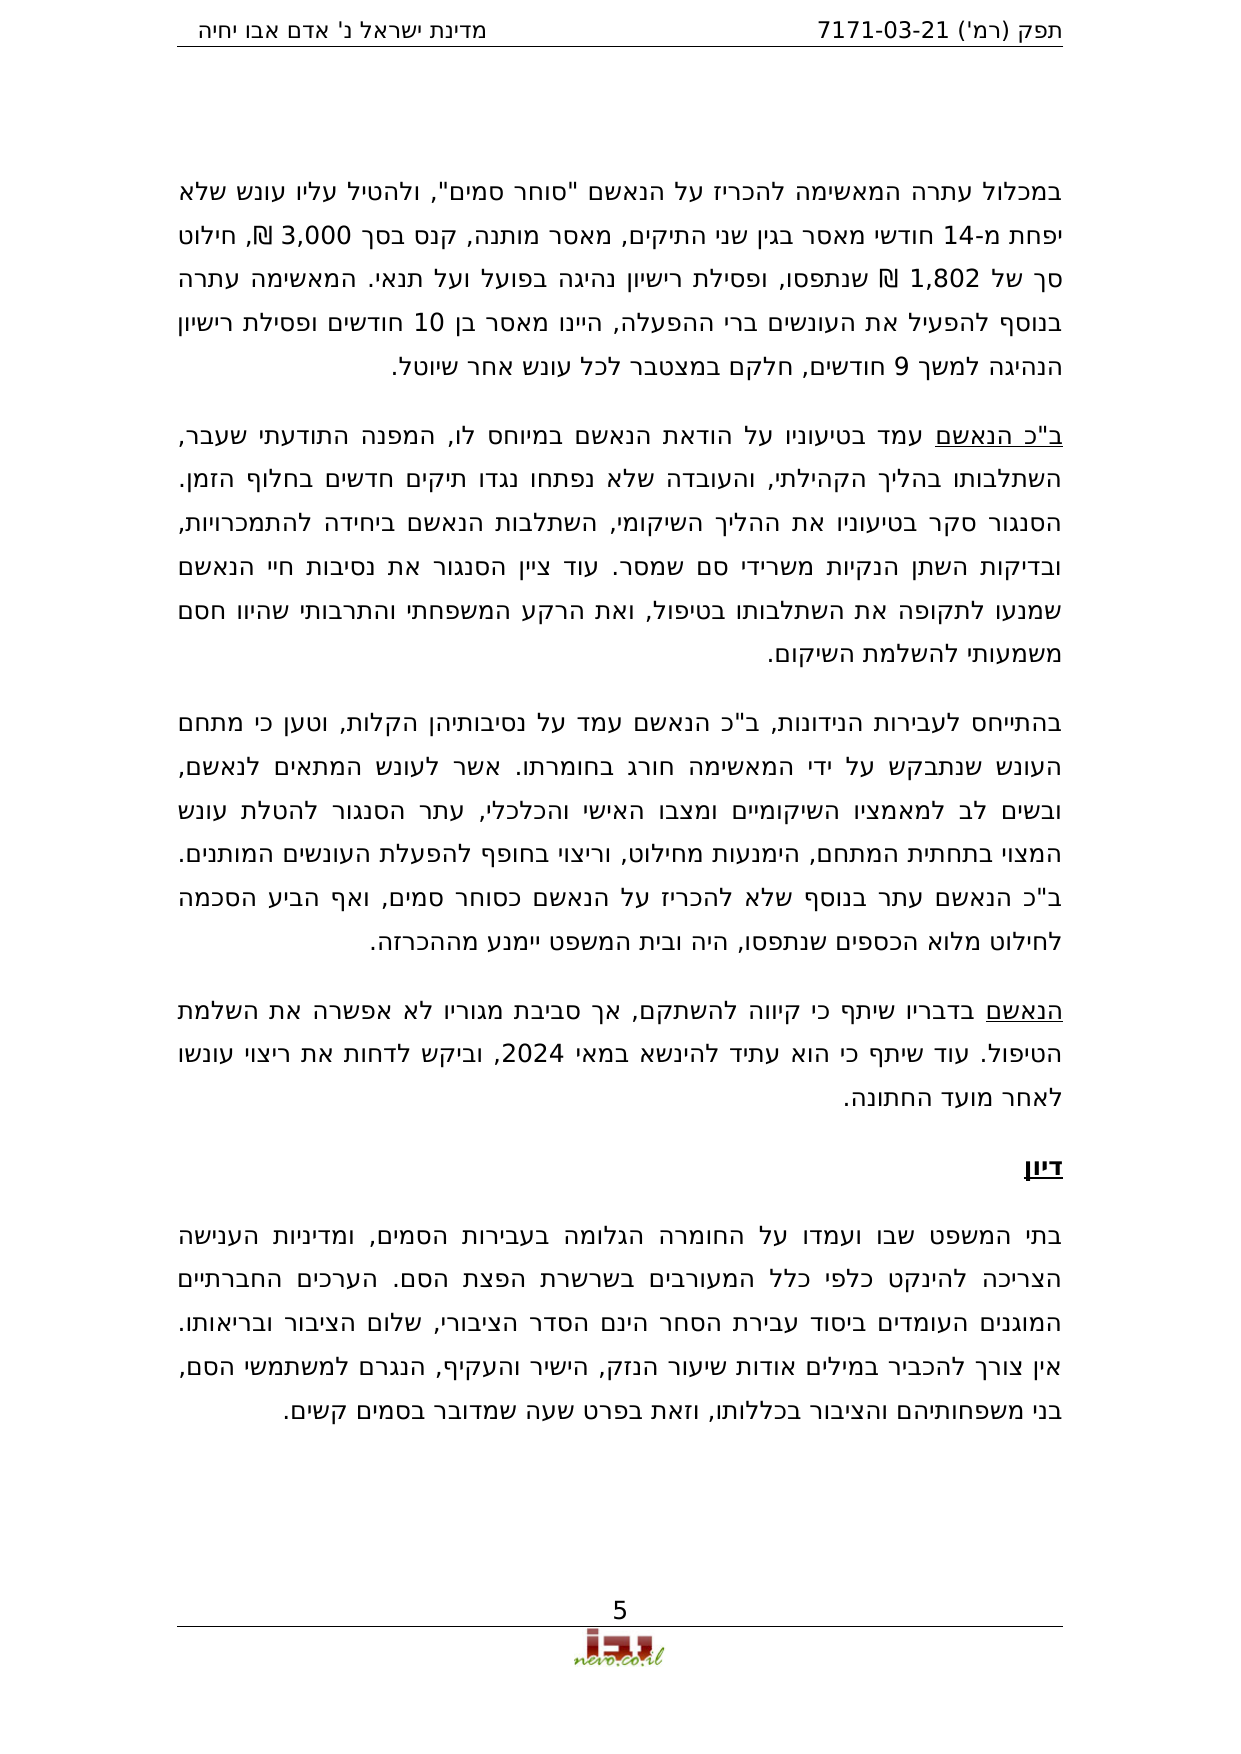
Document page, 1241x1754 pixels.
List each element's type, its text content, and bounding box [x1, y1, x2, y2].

text הנאשם בדבריו שיתף כי קיווה להשתקם, אך סביבת מגוריו לא אפשרה את השלמת הטיפול. עוד שיתף כי הוא עתיד להינשא במאי 2024, וביקש לדחות את ריצוי עונשו לאחר מועד החתונה. [177, 996, 1063, 1113]
text ב"כ הנאשם עמד בטיעוניו על הודאת הנאשם במיוחס לו, המפנה התודעתי שעבר, השתלבותו בהליך הקהילתי, והעובדה שלא נפתחו נגדו תיקים חדשים בחלוף הזמן. הסנגור סקר בטיעוניו את ההליך השיקומי, השתלבות הנאשם ביחידה להתמכרויות, ובדיקות השתן הנקיות משרידי סם שמסר. עוד ציין הסנגור את נסיבות חיי הנאשם שמנעו לתקופה את השתלבותו בטיפול, ואת הרקע המשפחתי והתרבותי שהיוו חסם משמעותי להשלמת השיקום. [177, 421, 1063, 669]
picture [574, 1628, 666, 1667]
text במכלול עתרה המאשימה להכריז על הנאשם "סוחר סמים", ולהטיל עליו עונש שלא יפחת מ-14 חודשי מאסר בגין שני התיקים, מאסר מותנה, קנס בסך 3,000 ₪, חילוט סך של 1,802 ₪ שנתפסו, ופסילת רישיון נהיגה בפועל ועל תנאי. המאשימה עתרה בנוסף להפעיל את העונשים ברי ההפעלה, היינו מאסר בן 10 חודשים ופסילת רישיון הנהיגה למשך 9 חודשים, חלקם במצטבר לכל עונש אחר שיוטל. [177, 177, 1063, 381]
text בתי המשפט שבו ועמדו על החומרה הגלומה בעבירות הסמים, ומדיניות הענישה הצריכה להינקט כלפי כלל המעורבים בשרשרת הפצת הסם. הערכים החברתיים המוגנים העומדים ביסוד עבירת הסחר הינם הסדר הציבורי, שלום הציבור ובריאותו. אין צורך להכביר במילים אודות שיעור הנזק, הישיר והעקיף, הנגרם למשתמשי הסם, בני משפחותיהם והציבור בכללותו, וזאת בפרט שעה שמדובר בסמים קשים. [177, 1221, 1063, 1425]
text דיון [177, 1152, 1063, 1181]
text בהתייחס לעבירות הנידונות, ב"כ הנאשם עמד על נסיבותיהן הקלות, וטען כי מתחם העונש שנתבקש על ידי המאשימה חורג בחומרתו. אשר לעונש המתאים לנאשם, ובשים לב למאמציו השיקומיים ומצבו האישי והכלכלי, עתר הסנגור להטלת עונש המצוי בתחתית המתחם, הימנעות מחילוט, וריצוי בחופף להפעלת העונשים המותנים. ב"כ הנאשם עתר בנוסף שלא להכריז על הנאשם כסוחר סמים, ואף הביע הסכמה לחילוט מלוא הכספים שנתפסו, היה ובית המשפט יימנע מההכרזה. [177, 708, 1063, 956]
